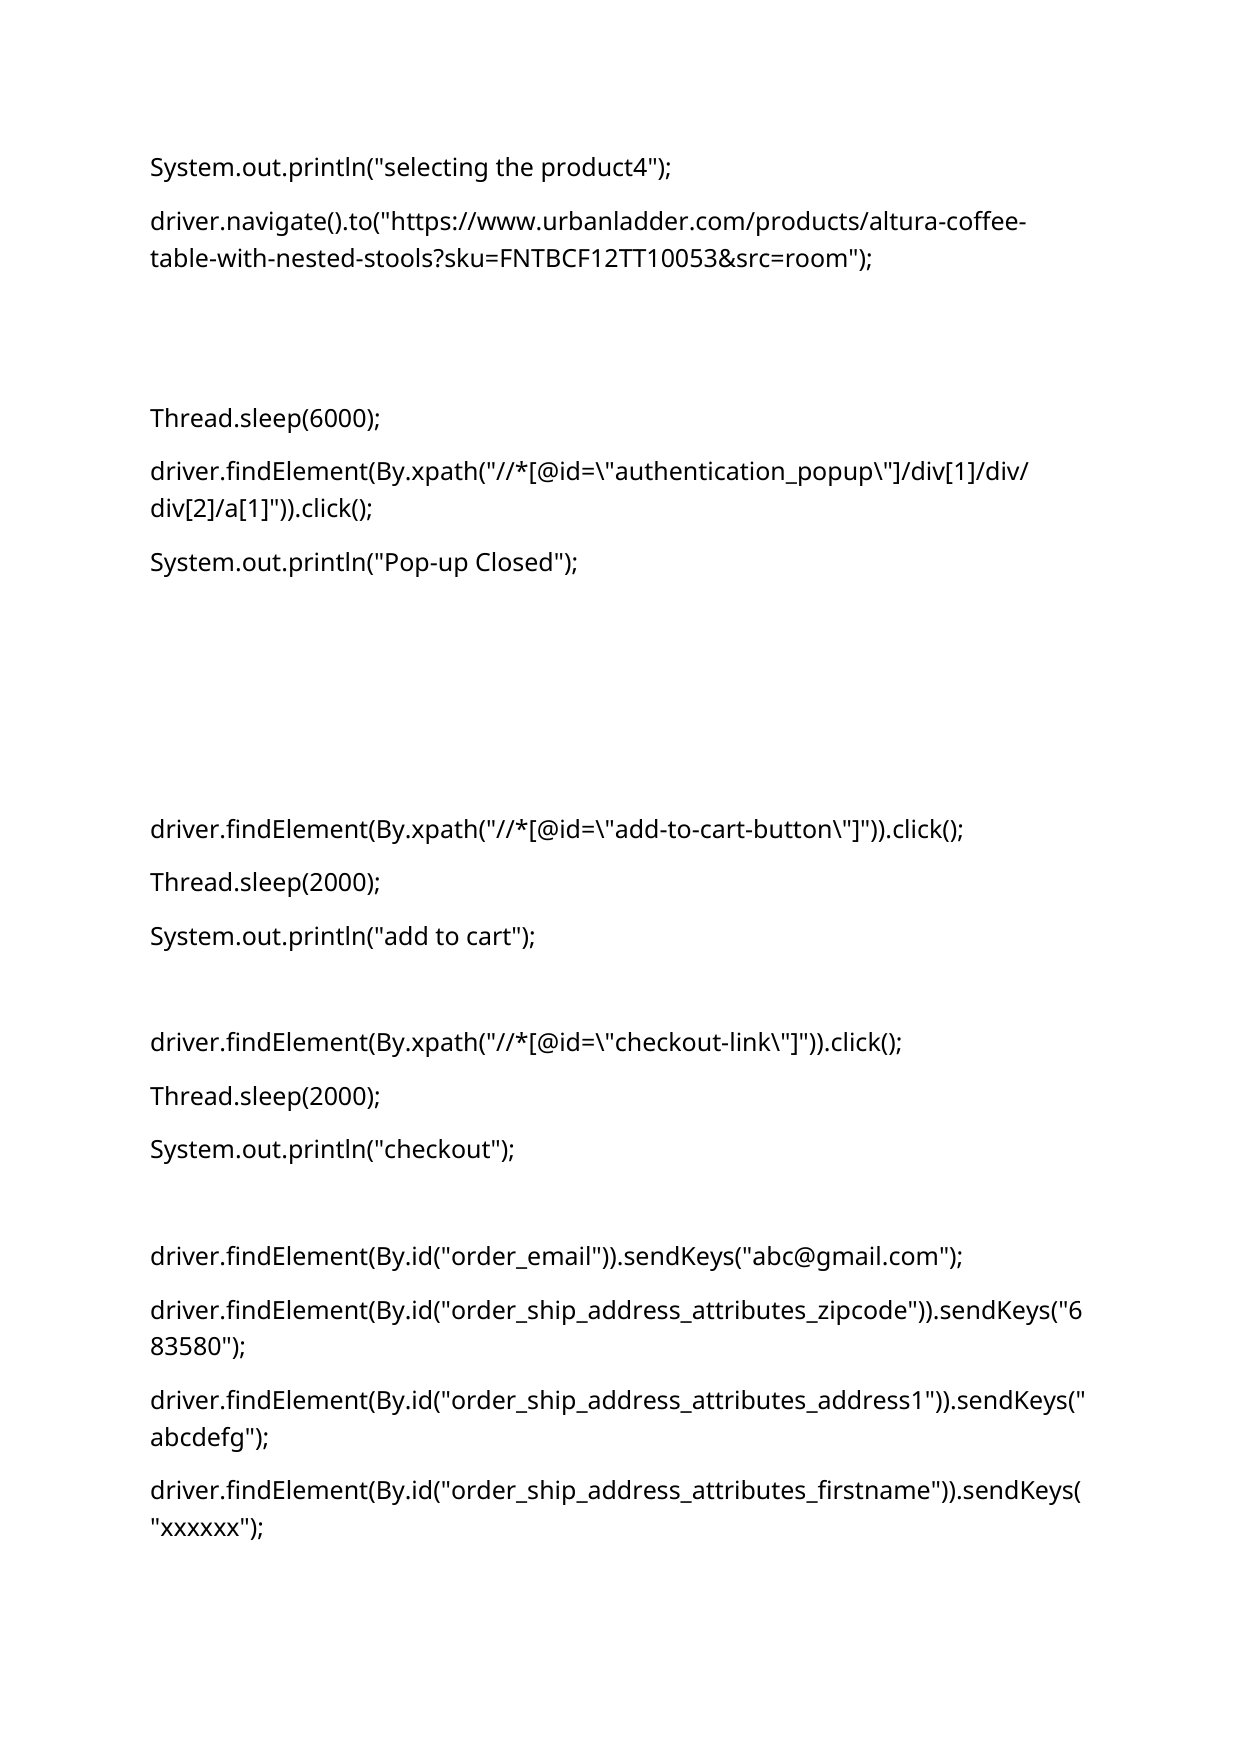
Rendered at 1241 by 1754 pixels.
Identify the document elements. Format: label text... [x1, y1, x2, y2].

text System.out.println("selecting the product4"); [150, 150, 1090, 184]
text driver.findElement(By.id("order_ship_address_attributes_firstname")).sendKeys("xxxxxx"); [150, 1473, 1090, 1543]
text driver.findElement(By.id("order_email")).sendKeys("abc@gmail.com"); [150, 1239, 1090, 1273]
text driver.findElement(By.xpath("//*[@id=\"checkout-link\"]")).click(); [150, 1025, 1090, 1059]
text driver.findElement(By.id("order_ship_address_attributes_address1")).sendKeys("abcdefg"); [150, 1382, 1090, 1453]
text driver.findElement(By.xpath("//*[@id=\"add-to-cart-button\"]")).click(); [150, 811, 1090, 845]
text driver.findElement(By.xpath("//*[@id=\"authentication_popup\"]/div[1]/div/div[2]/a[1]")).click(); [150, 454, 1090, 525]
text driver.findElement(By.id("order_ship_address_attributes_zipcode")).sendKeys("683580"); [150, 1292, 1090, 1363]
text Thread.sleep(2000); [150, 1078, 1090, 1113]
text System.out.println("Pop-up Closed"); [150, 544, 1090, 578]
text Thread.sleep(6000); [150, 401, 1090, 434]
text System.out.println("add to cart"); [150, 918, 1090, 952]
text driver.navigate().to("https://www.urbanladder.com/products/altura-coffee-table-with-nested-stools?sku=FNTBCF12TT10053&src=room"); [150, 203, 1090, 274]
text Thread.sleep(2000); [150, 865, 1090, 899]
text System.out.println("checkout"); [150, 1132, 1090, 1166]
